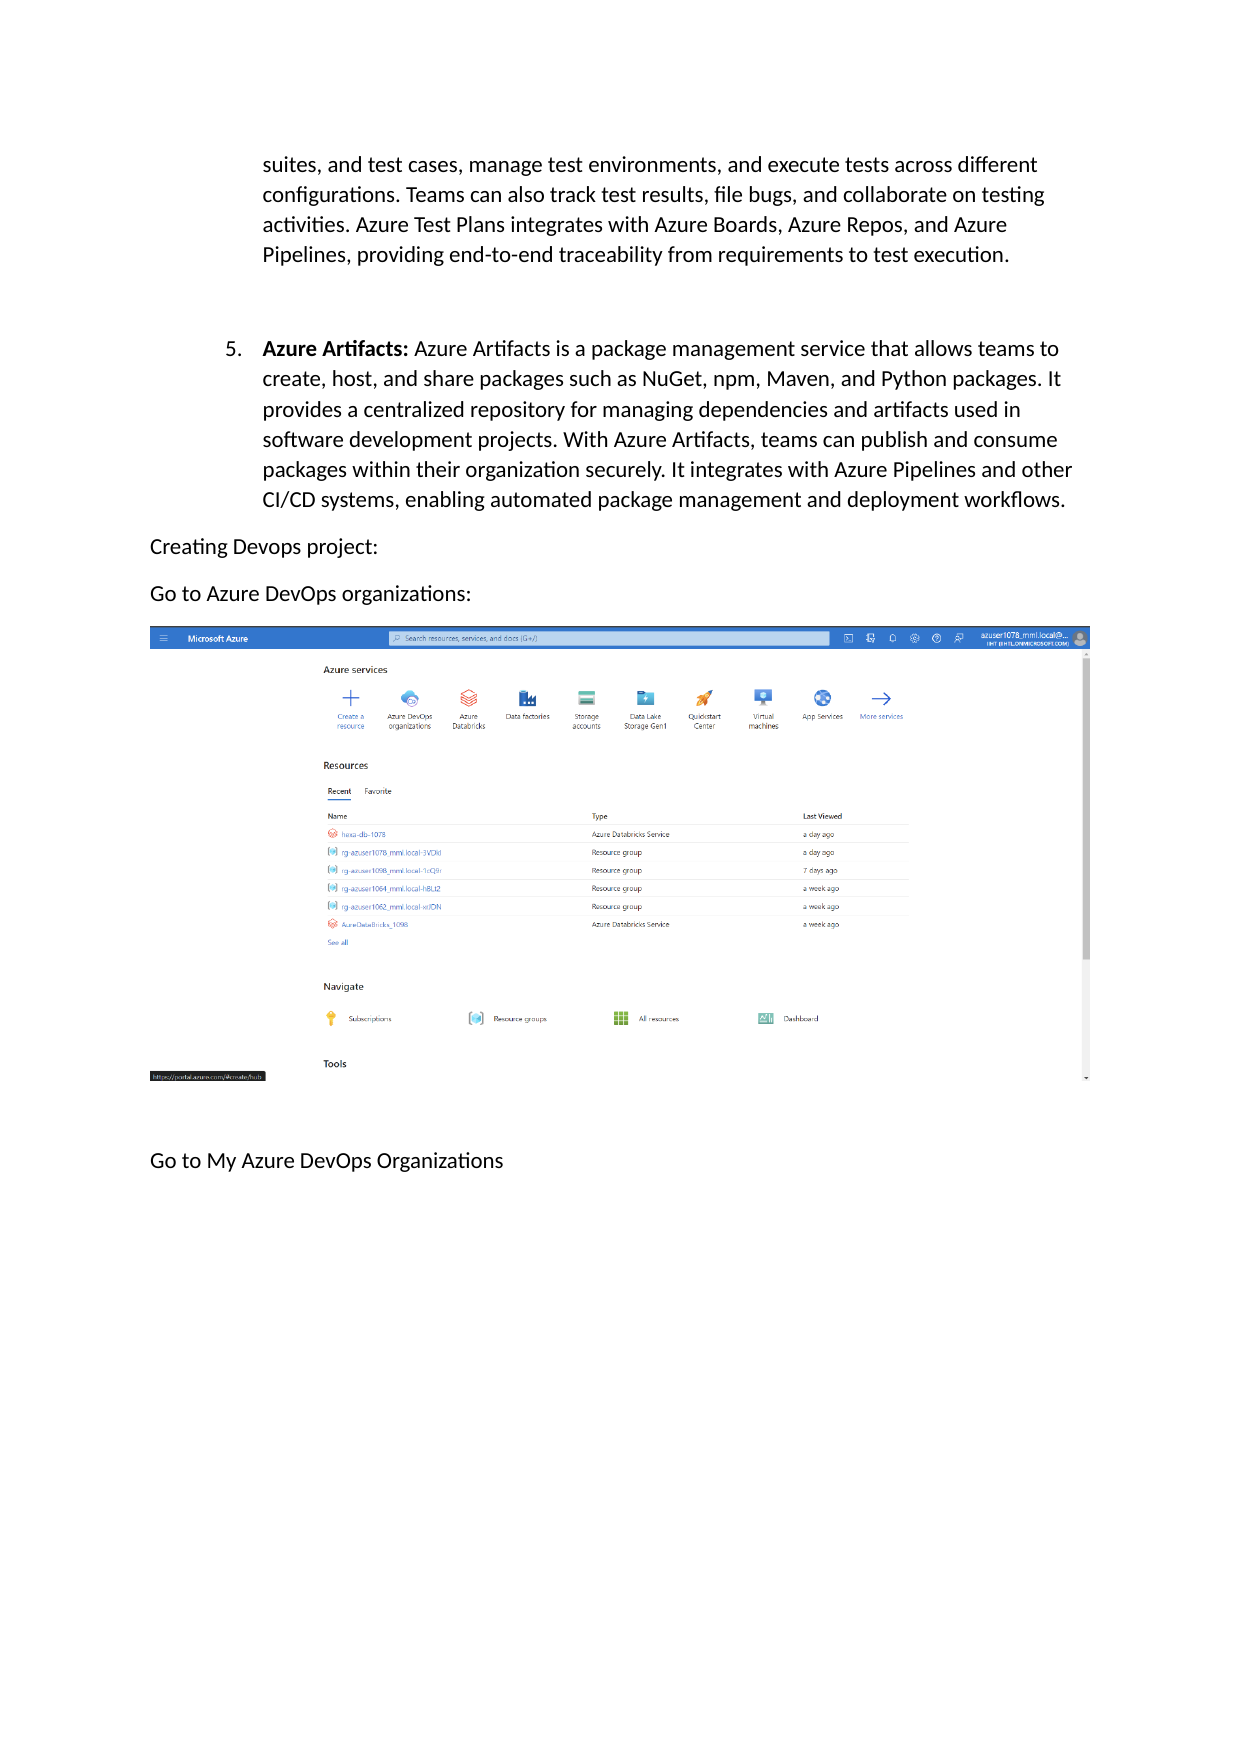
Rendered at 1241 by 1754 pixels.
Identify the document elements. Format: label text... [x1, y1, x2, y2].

text Go to My Azure DevOps Organizations [150, 1146, 1090, 1174]
text Creating Devops project: [150, 532, 1090, 560]
list Azure Artifacts: Azure Artifacts is a package management service that allows teams to create, host, and share packages such as NuGet, npm, Maven, and Python packages. It provides a centralized repository for managing dependencies and artifacts used in software development projects. With Azure Artifacts, teams can publish and consume packages within their organization securely. It integrates with Azure Pipelines and other CI/CD systems, enabling automated package management and deployment workflows. [225, 334, 1090, 513]
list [225, 150, 1090, 269]
picture [150, 626, 1090, 1081]
text Go to Azure DevOps organizations: [150, 579, 1090, 607]
